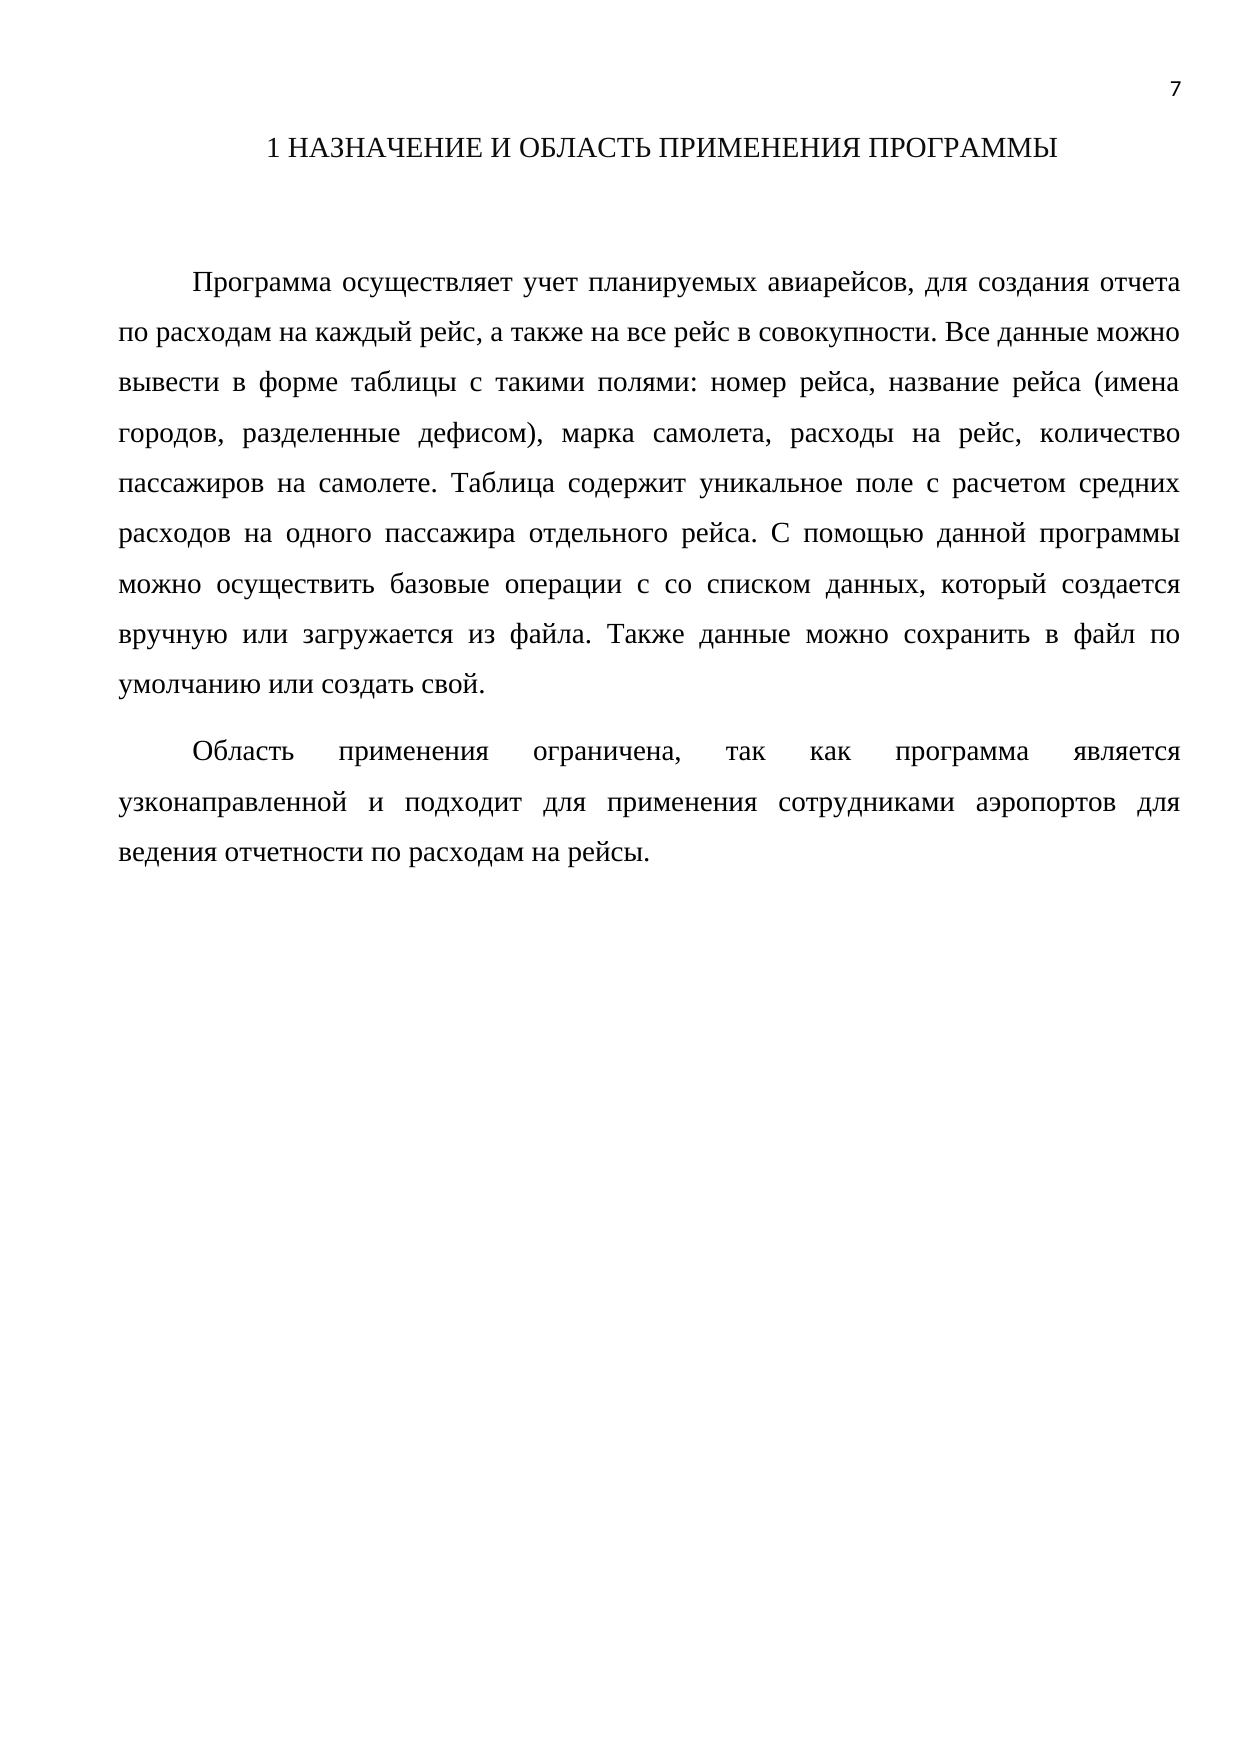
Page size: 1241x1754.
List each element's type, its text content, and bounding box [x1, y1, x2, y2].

text Область применения ограничена, так как программа является узконаправленной и подходит для применения сотрудниками аэропортов для ведения отчетности по расходам на рейсы. [118, 733, 1181, 867]
text Программа осуществляет учет планируемых авиарейсов, для создания отчета по расходам на каждый рейс, а также на все рейс в совокупности. Все данные можно вывести в форме таблицы с такими полями: номер рейса, название рейса (имена городов, разделенные дефисом), марка самолета, расходы на рейс, количество пассажиров на самолете. Таблица содержит уникальное поле с расчетом средних расходов на одного пассажира отдельного рейса. С помощью данной программы можно осуществить базовые операции с со списком данных, который создается вручную или загружается из файла. Также данные можно сохранить в файл по умолчанию или создать свой. [118, 264, 1181, 700]
text 1 НАЗНАЧЕНИЕ И ОБЛАСТЬ ПРИМЕНЕНИЯ ПРОГРАММЫ [192, 130, 1181, 163]
